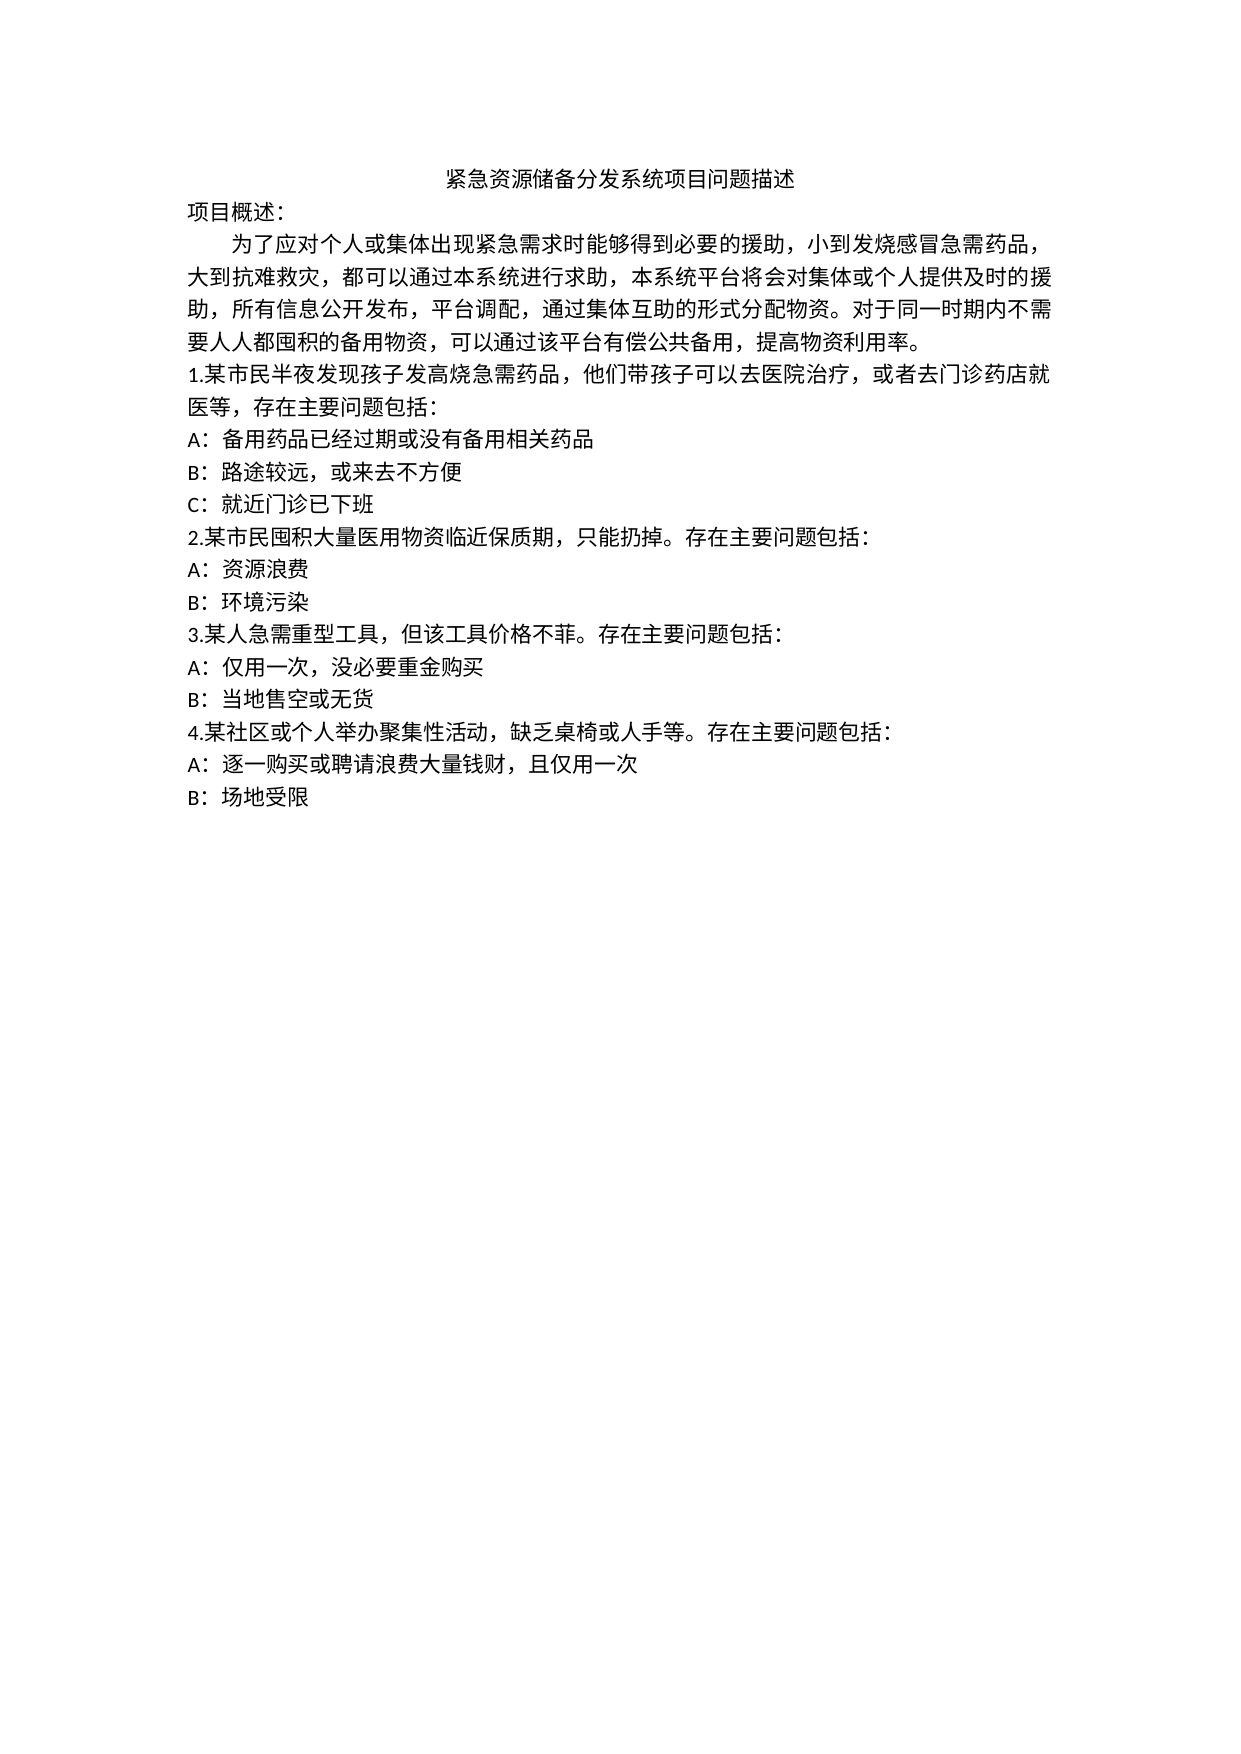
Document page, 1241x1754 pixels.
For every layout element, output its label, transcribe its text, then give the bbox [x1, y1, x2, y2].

list B：环境污染 [187, 584, 1053, 617]
list A：备用药品已经过期或没有备用相关药品 [187, 422, 1053, 454]
list 4.某社区或个人举办聚集性活动，缺乏桌椅或人手等。存在主要问题包括： [187, 714, 1053, 747]
list A：逐一购买或聘请浪费大量钱财，且仅用一次 [187, 747, 1053, 779]
list B：场地受限 [187, 779, 1053, 812]
list 3.某人急需重型工具，但该工具价格不菲。存在主要问题包括： [187, 617, 1053, 649]
list A：资源浪费 [187, 552, 1053, 584]
list B：路途较远，或来去不方便 [187, 454, 1053, 487]
text 为了应对个人或集体出现紧急需求时能够得到必要的援助，小到发烧感冒急需药品，大到抗难救灾，都可以通过本系统进行求助，本系统平台将会对集体或个人提供及时的援助，所有信息公开发布，平台调配，通过集体互助的形式分配物资。对于同一时期内不需要人人都囤积的备用物资，可以通过该平台有偿公共备用，提高物资利用率。 [187, 227, 1053, 357]
list B：当地售空或无货 [187, 682, 1053, 714]
list C：就近门诊已下班 [187, 487, 1053, 519]
list 1.某市民半夜发现孩子发高烧急需药品，他们带孩子可以去医院治疗，或者去门诊药店就医等，存在主要问题包括： [187, 357, 1053, 422]
list 2.某市民囤积大量医用物资临近保质期，只能扔掉。存在主要问题包括： [187, 519, 1053, 552]
text 紧急资源储备分发系统项目问题描述 [187, 162, 1053, 194]
text 项目概述： [187, 194, 1053, 227]
list A：仅用一次，没必要重金购买 [187, 649, 1053, 682]
